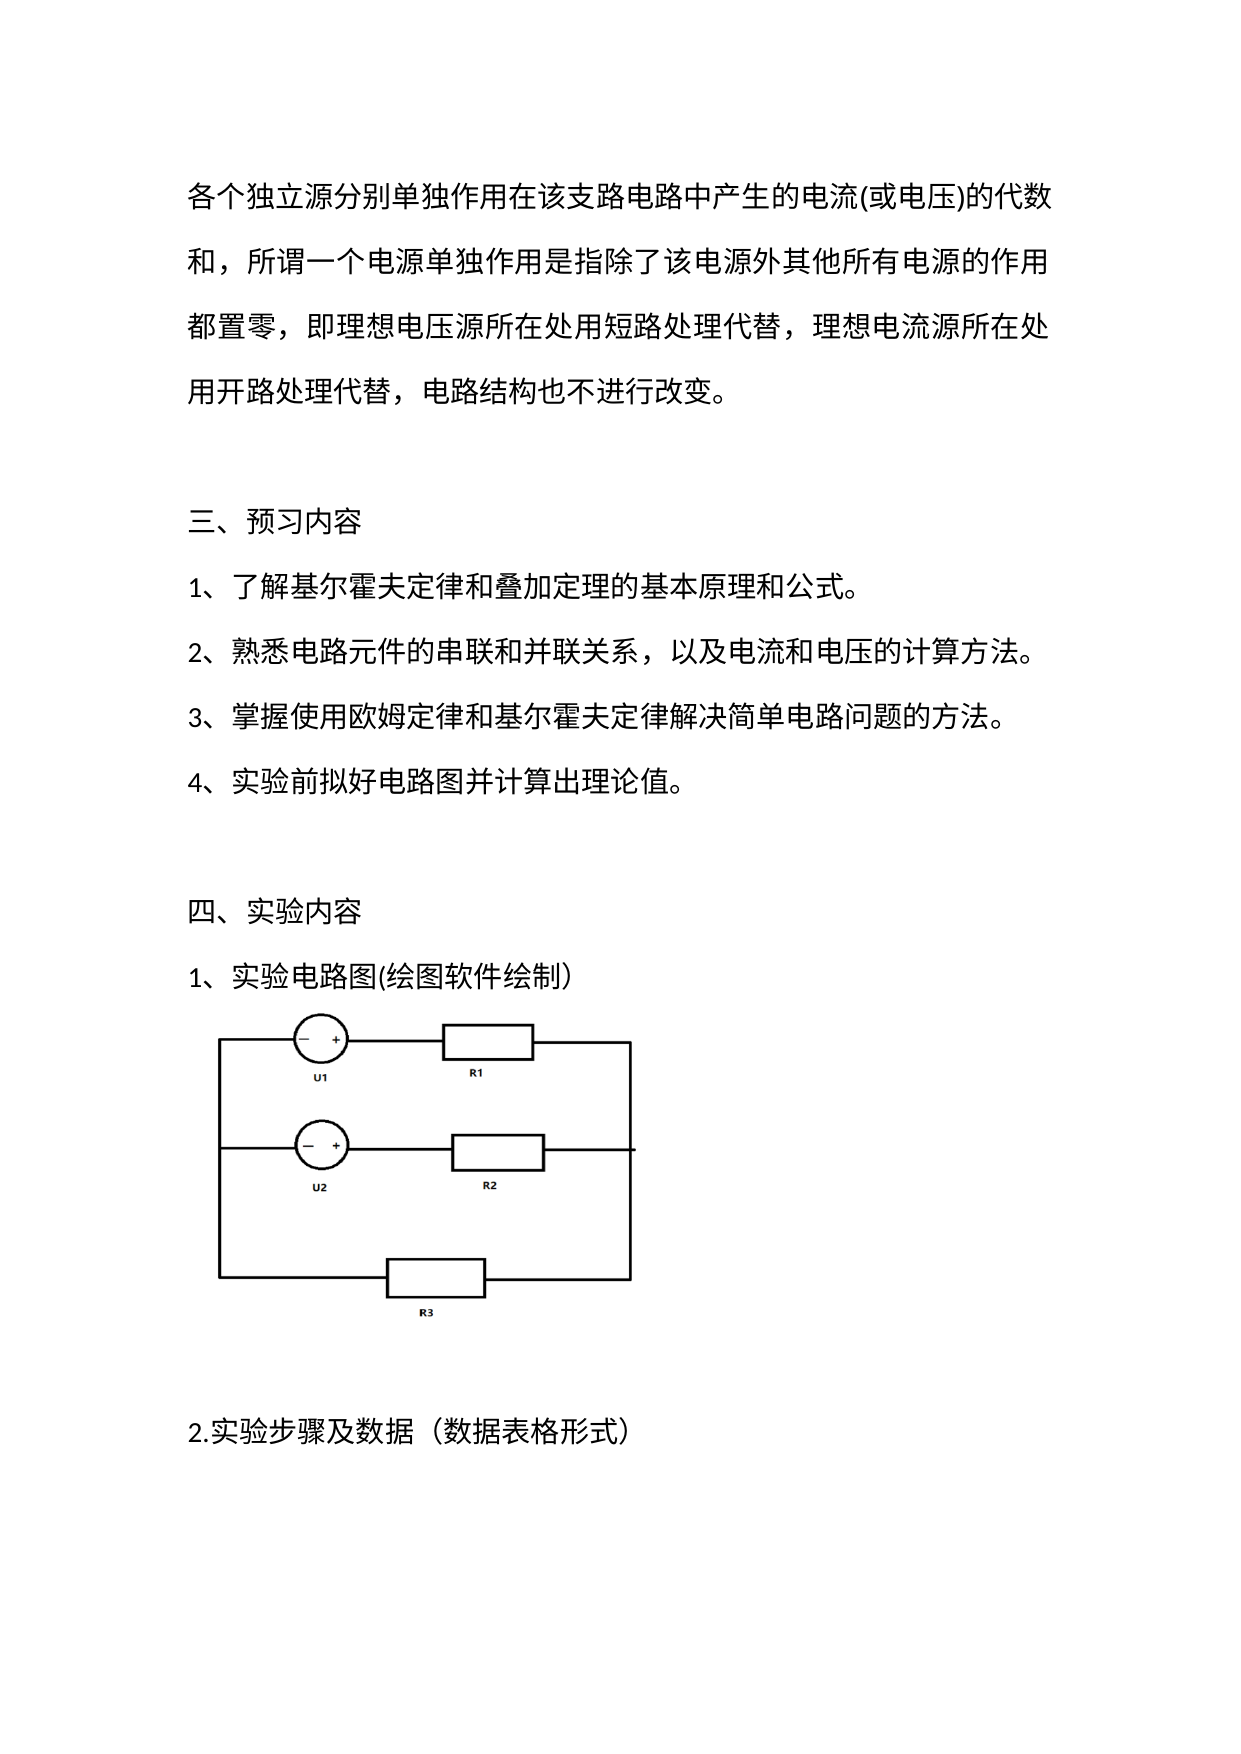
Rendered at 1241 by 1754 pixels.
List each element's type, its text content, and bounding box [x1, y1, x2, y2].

picture [187, 1007, 670, 1333]
list 预习内容 [187, 487, 1053, 552]
list 实验内容 [187, 877, 1053, 942]
text 4、实验前拟好电路图并计算出理论值。 [187, 747, 1053, 812]
text 2.实验步骤及数据（数据表格形式） [187, 1397, 1053, 1462]
text 3、掌握使用欧姆定律和基尔霍夫定律解决简单电路问题的方法。 [187, 682, 1053, 747]
text 1、了解基尔霍夫定律和叠加定理的基本原理和公式。 [187, 552, 1053, 617]
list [187, 162, 1053, 422]
list 1、实验电路图(绘图软件绘制） [187, 942, 1053, 1007]
text 2、熟悉电路元件的串联和并联关系，以及电流和电压的计算方法。 [187, 617, 1053, 682]
